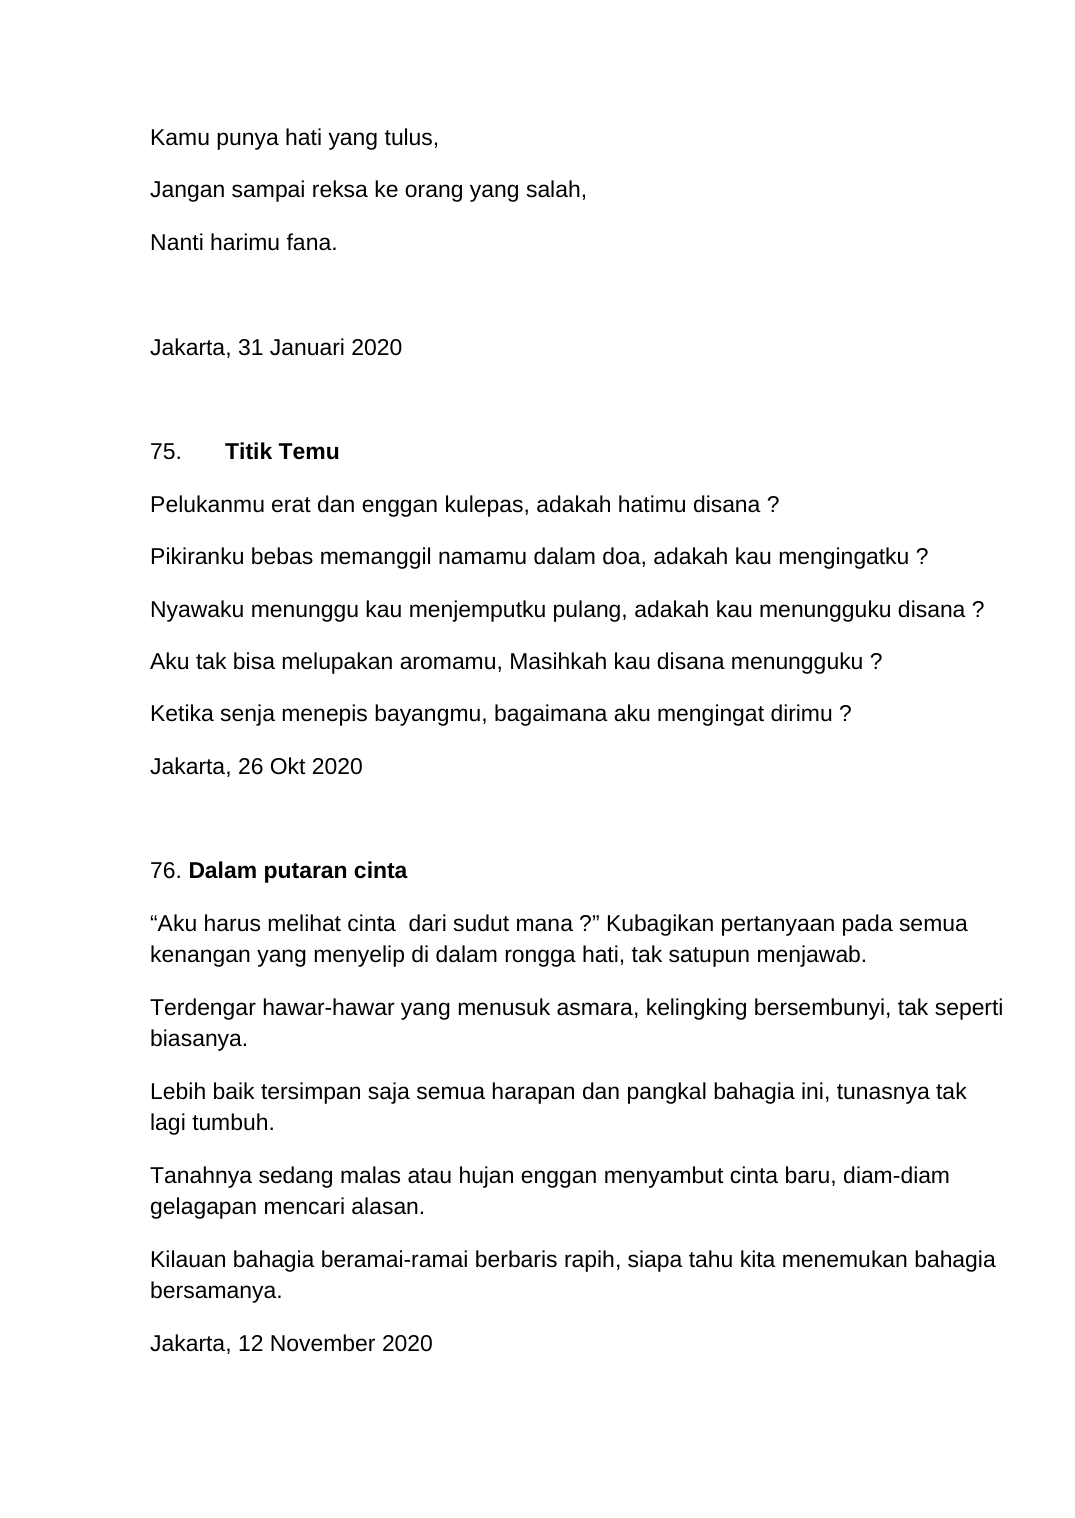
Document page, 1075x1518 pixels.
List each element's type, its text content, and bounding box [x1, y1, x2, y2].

text Jakarta, 31 Januari 2020 [150, 333, 1004, 360]
text Jakarta, 12 November 2020 [150, 1330, 1004, 1356]
text Jangan sampai reksa ke orang yang salah, [150, 176, 1004, 203]
text Aku tak bisa melupakan aromamu, Masihkah kau disana menungguku ? [150, 648, 1004, 674]
text “Aku harus melihat cinta dari sudut mana ?” Kubagikan pertanyaan pada semua kenangan yang menyelip di dalam rongga hati, tak satupun menjawab. [150, 910, 1004, 968]
text Nyawaku menunggu kau menjemputku pulang, adakah kau menungguku disana ? [150, 596, 1004, 622]
text Tanahnya sedang malas atau hujan enggan menyambut cinta baru, diam-diam gelagapan mencari alasan. [150, 1162, 1004, 1220]
text Pelukanmu erat dan enggan kulepas, adakah hatimu disana ? [150, 491, 1004, 517]
text Lebih baik tersimpan saja semua harapan dan pangkal bahagia ini, tunasnya tak lagi tumbuh. [150, 1078, 1004, 1136]
text Kilauan bahagia beramai-ramai berbaris rapih, siapa tahu kita menemukan bahagia bersamanya. [150, 1246, 1004, 1304]
text Terdengar hawar-hawar yang menusuk asmara, kelingking bersembunyi, tak seperti biasanya. [150, 994, 1004, 1052]
text Jakarta, 26 Okt 2020 [150, 753, 1004, 779]
text Ketika senja menepis bayangmu, bagaimana aku mengingat dirimu ? [150, 700, 1004, 727]
text Pikiranku bebas memanggil namamu dalam doa, adakah kau mengingatku ? [150, 543, 1004, 569]
text Kamu punya hati yang tulus, [150, 124, 1004, 150]
text 76. Dalam putaran cinta [150, 857, 1004, 884]
text Nanti harimu fana. [150, 229, 1004, 255]
text 75. Titik Temu [150, 438, 1004, 465]
